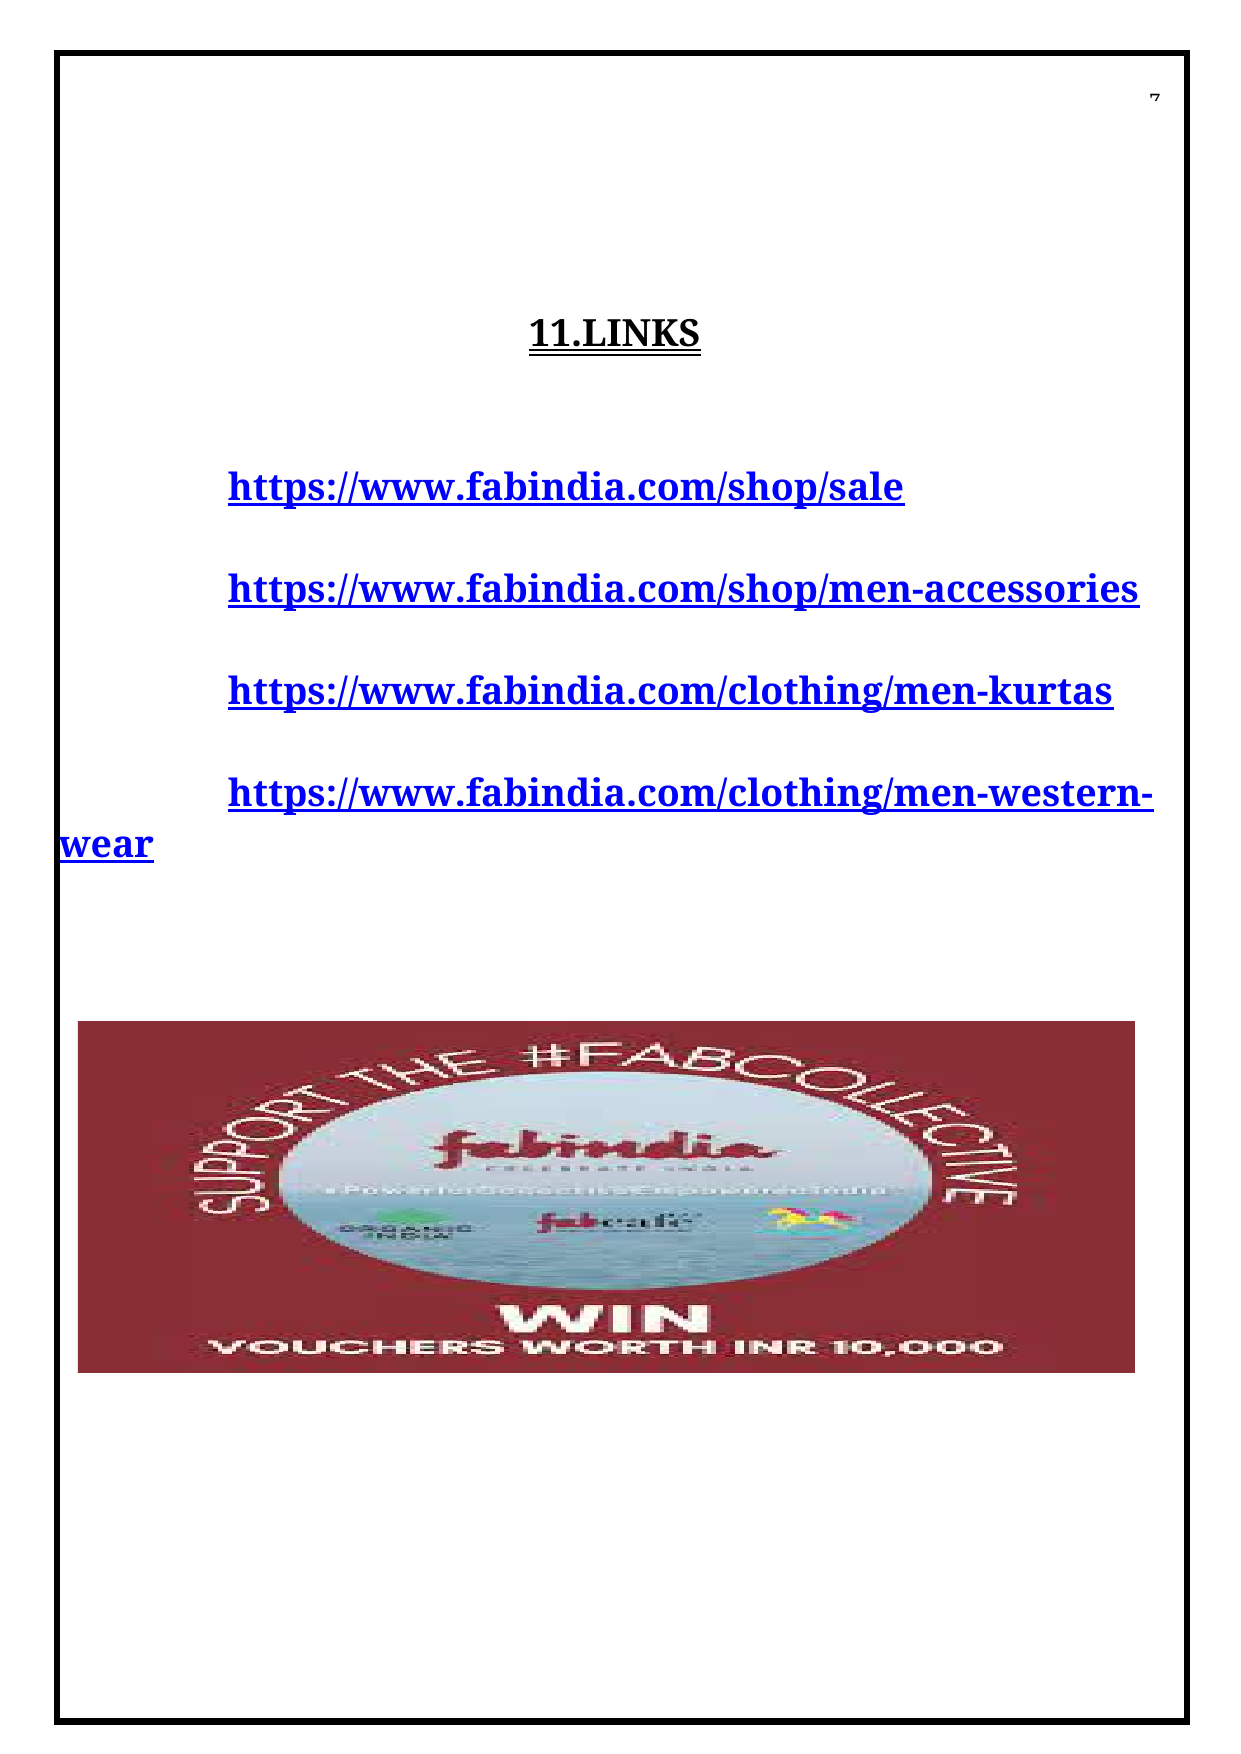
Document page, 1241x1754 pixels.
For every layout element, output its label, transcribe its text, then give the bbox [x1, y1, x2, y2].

list 11.LINKS [60, 307, 1178, 358]
list https://www.fabindia.com/shop/men-accessories [60, 562, 1178, 613]
picture [77, 1021, 1135, 1373]
list https://www.fabindia.com/clothing/men-kurtas [60, 664, 1178, 715]
list https://www.fabindia.com/clothing/men-western-wear [60, 766, 1178, 868]
list https://www.fabindia.com/shop/sale [60, 460, 1178, 511]
